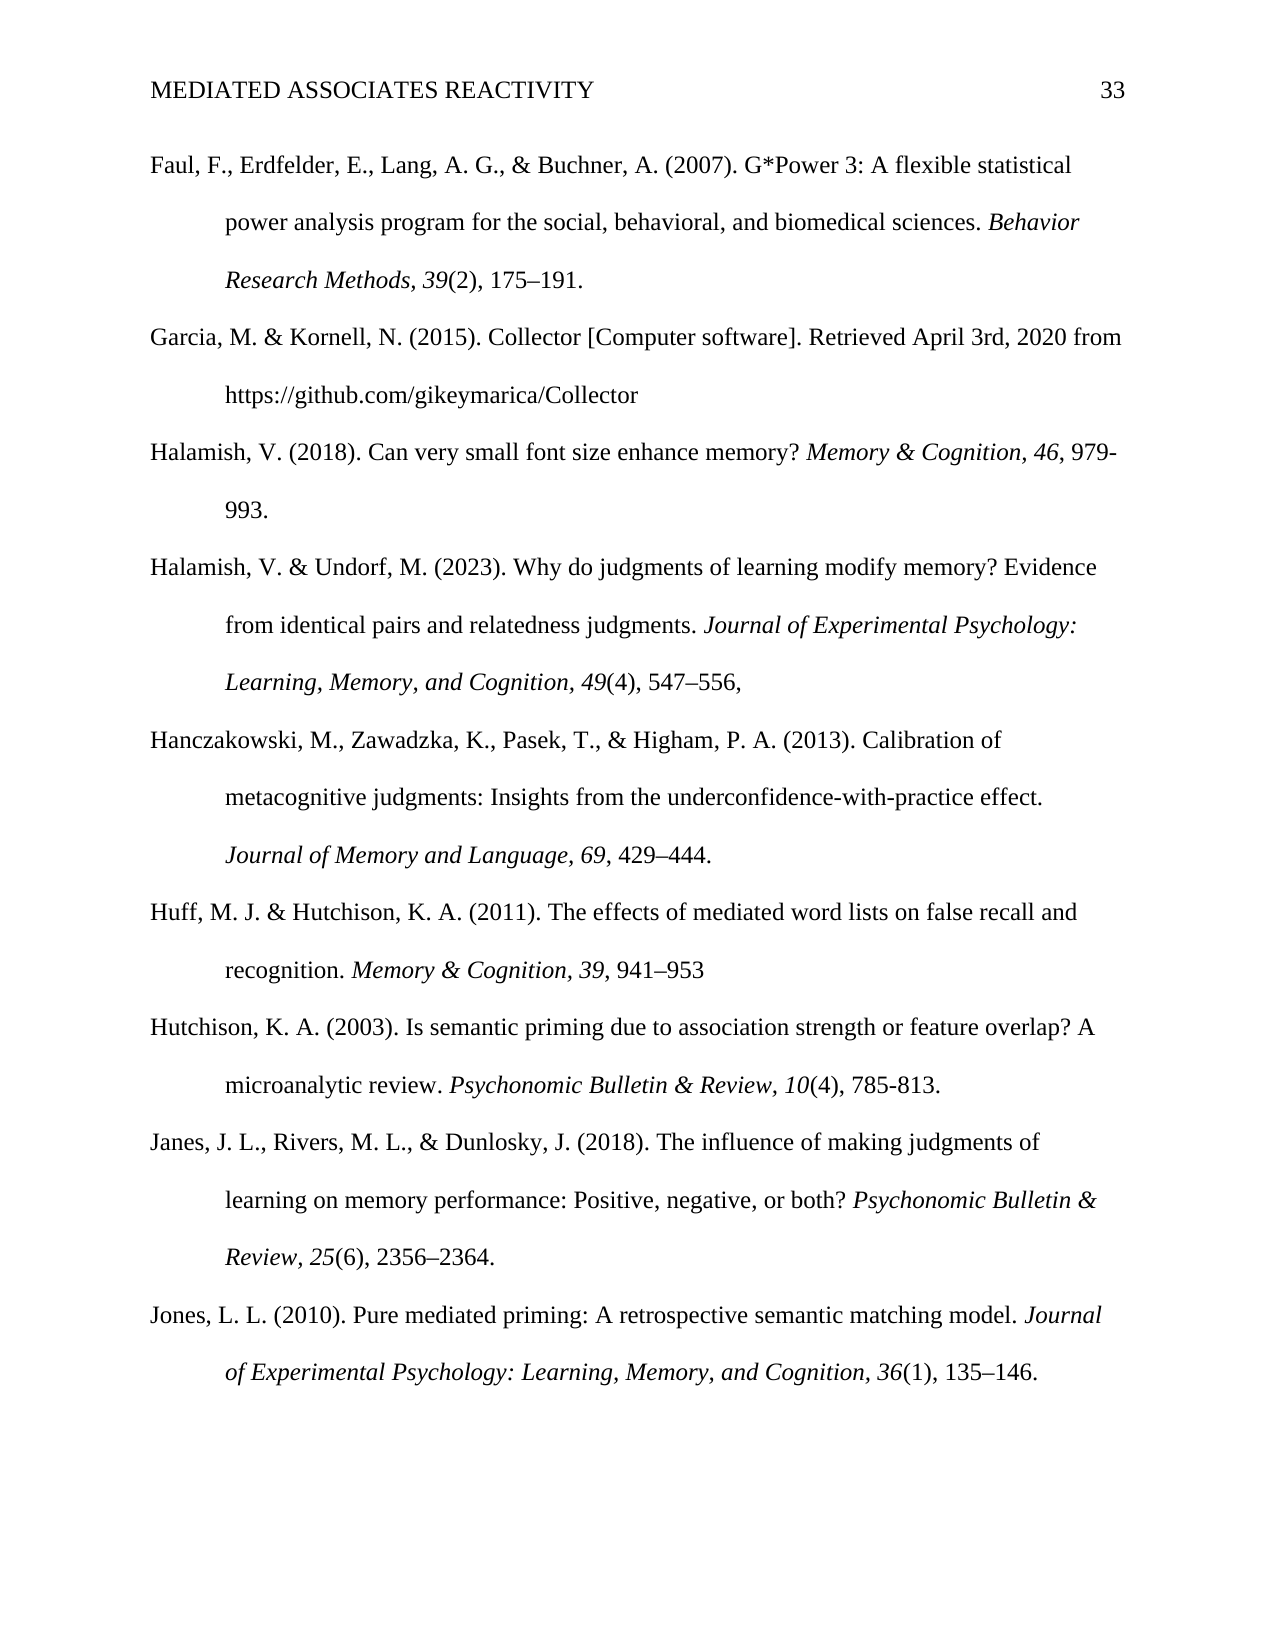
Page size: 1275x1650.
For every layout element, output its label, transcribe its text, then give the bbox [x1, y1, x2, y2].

text Faul, F., Erdfelder, E., Lang, A. G., & Buchner, A. (2007). G*Power 3: A flexible statistical power analysis program for the social, behavioral, and biomedical sciences. Behavior Research Methods, 39(2), 175–191. [150, 150, 1125, 294]
text Halamish, V. & Undorf, M. (2023). Why do judgments of learning modify memory? Evidence from identical pairs and relatedness judgments. Journal of Experimental Psychology: Learning, Memory, and Cognition, 49(4), 547–556, [150, 552, 1125, 696]
text Janes, J. L., Rivers, M. L., & Dunlosky, J. (2018). The influence of making judgments of learning on memory performance: Positive, negative, or both? Psychonomic Bulletin & Review, 25(6), 2356–2364. [150, 1127, 1125, 1271]
text Hutchison, K. A. (2003). Is semantic priming due to association strength or feature overlap? A microanalytic review. Psychonomic Bulletin & Review, 10(4), 785-813. [150, 1012, 1125, 1099]
text Halamish, V. (2018). Can very small font size enhance memory? Memory & Cognition, 46, 979-993. [150, 437, 1125, 524]
text Garcia, M. & Kornell, N. (2015). Collector [Computer software]. Retrieved April 3rd, 2020 from https://github.com/gikeymarica/Collector [150, 322, 1125, 409]
text Huff, M. J. & Hutchison, K. A. (2011). The effects of mediated word lists on false recall and recognition. Memory & Cognition, 39, 941–953 [150, 897, 1125, 984]
text Jones, L. L. (2010). Pure mediated priming: A retrospective semantic matching model. Journal of Experimental Psychology: Learning, Memory, and Cognition, 36(1), 135–146. [150, 1300, 1125, 1386]
text Hanczakowski, M., Zawadzka, K., Pasek, T., & Higham, P. A. (2013). Calibration of metacognitive judgments: Insights from the underconfidence-with-practice effect. Journal of Memory and Language, 69, 429–444. [150, 725, 1125, 869]
